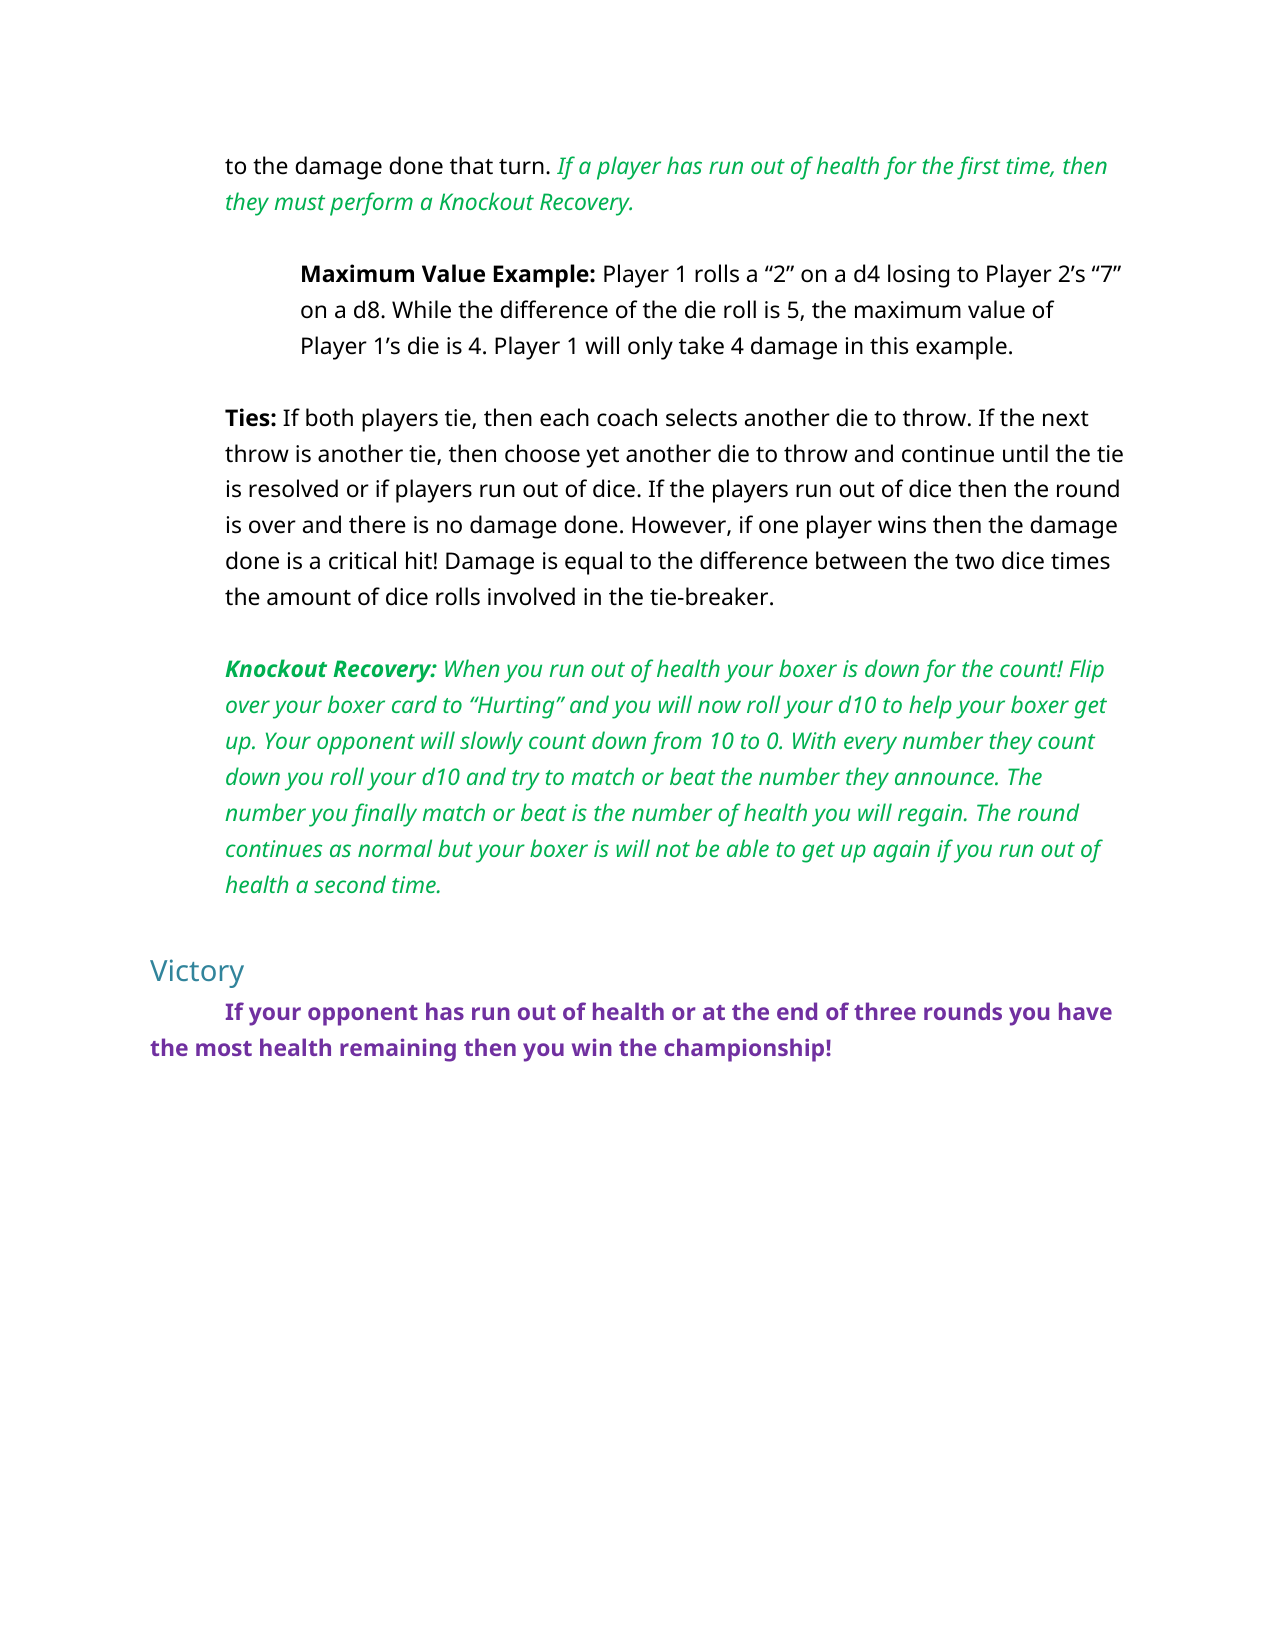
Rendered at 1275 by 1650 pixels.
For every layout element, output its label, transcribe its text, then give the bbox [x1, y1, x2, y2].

text Maximum Value Example: Player 1 rolls a “2” on a d4 losing to Player 2’s “7” on a d8. While the difference of the die roll is 5, the maximum value of Player 1’s die is 4. Player 1 will only take 4 damage in this example. [300, 258, 1125, 361]
text Ties: If both players tie, then each coach selects another die to throw. If the next throw is another tie, then choose yet another die to throw and continue until the tie is resolved or if players run out of dice. If the players run out of dice then the round is over and there is no damage done. However, if one player wins then the damage done is a critical hit! Damage is equal to the difference between the two dice times the amount of dice rolls involved in the tie-breaker. [225, 402, 1125, 612]
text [225, 150, 1125, 217]
text If your opponent has run out of health or at the end of three rounds you have the most health remaining then you win the championship! [150, 996, 1125, 1063]
text Victory [150, 950, 1125, 990]
text Knockout Recovery: When you run out of health your boxer is down for the count! Flip over your boxer card to “Hurting” and you will now roll your d10 to help your boxer get up. Your opponent will slowly count down from 10 to 0. With every number they count down you roll your d10 and try to match or beat the number they announce. The number you finally match or beat is the number of health you will regain. The round continues as normal but your boxer is will not be able to get up again if you run out of health a second time. [225, 653, 1125, 900]
